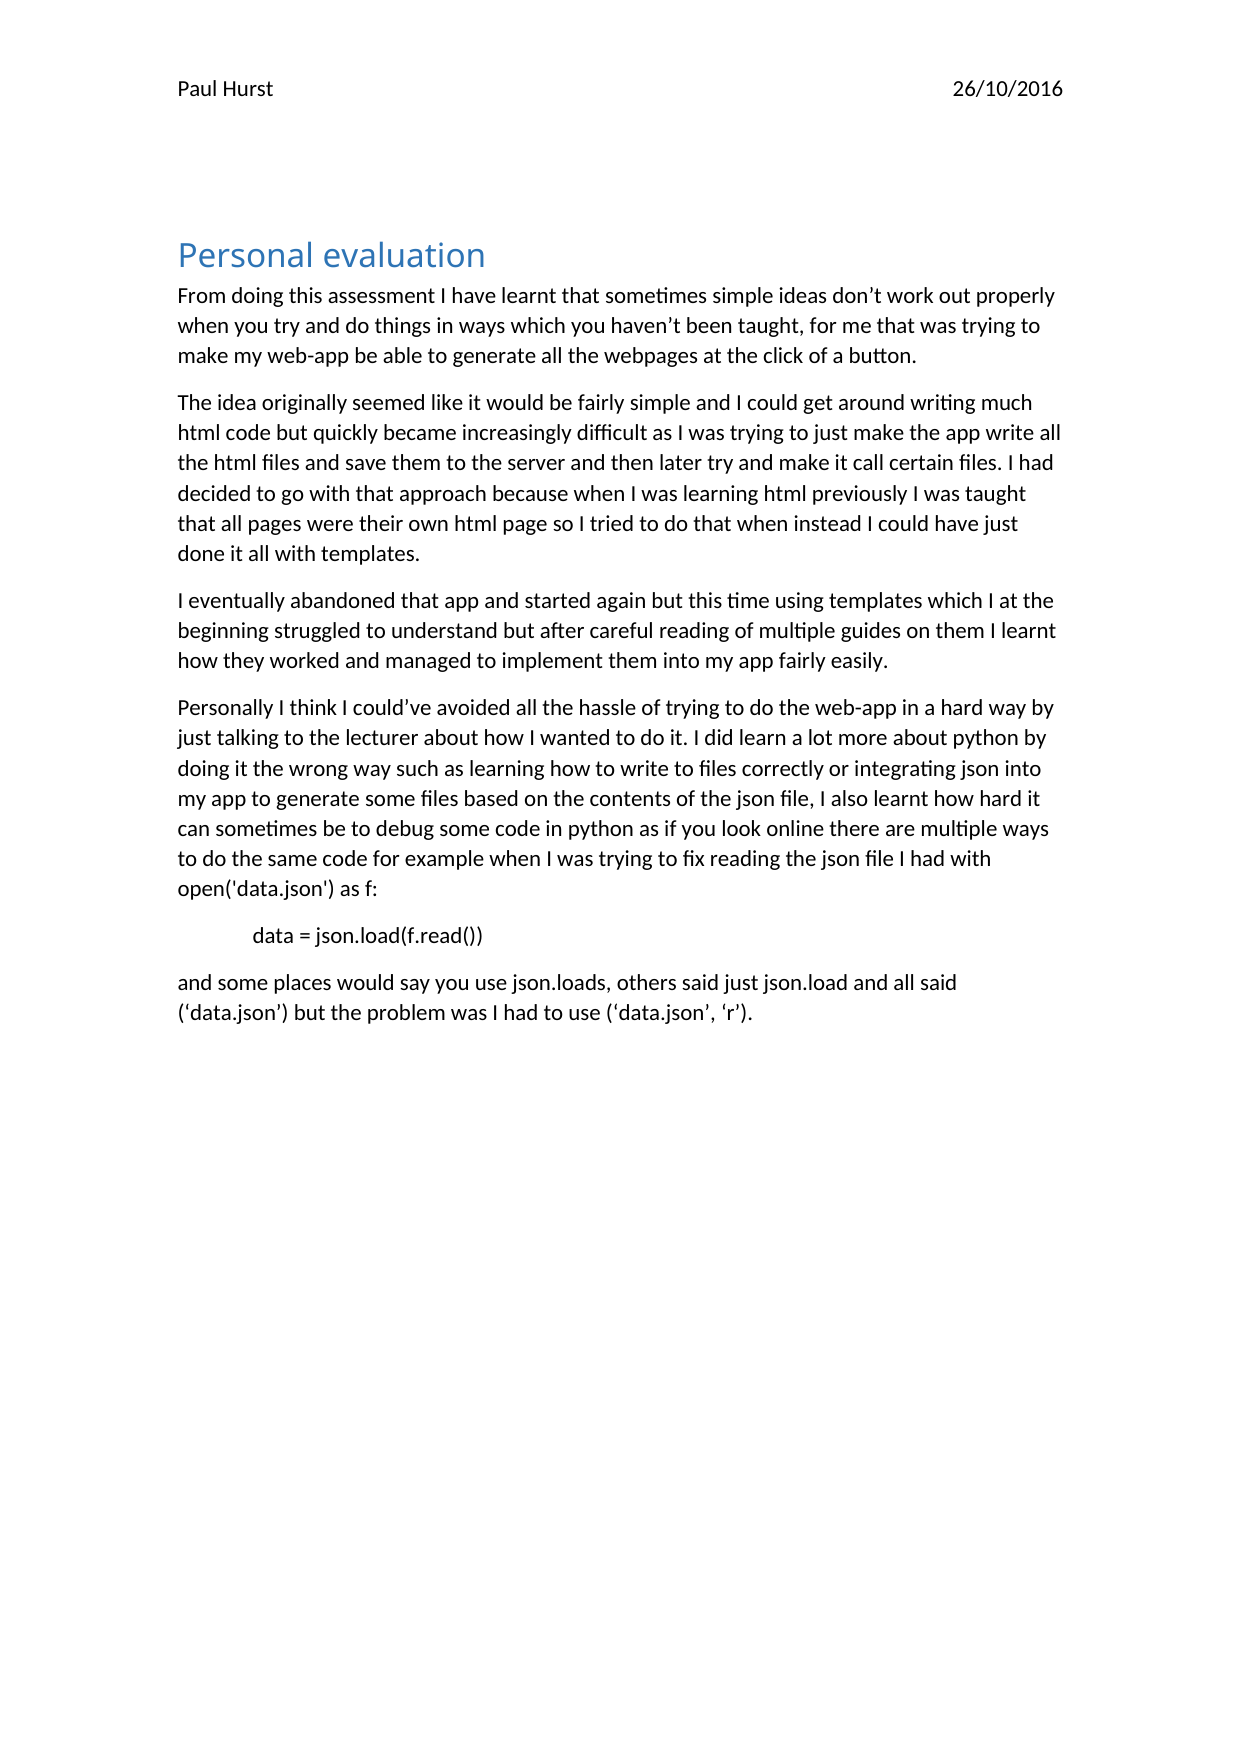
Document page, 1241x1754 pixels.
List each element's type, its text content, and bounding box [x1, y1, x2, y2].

subtitle Personal evaluation [177, 232, 1063, 277]
text I eventually abandoned that app and started again but this time using templates which I at the beginning struggled to understand but after careful reading of multiple guides on them I learnt how they worked and managed to implement them into my app fairly easily. [177, 586, 1063, 674]
text and some places would say you use json.loads, others said just json.load and all said (‘data.json’) but the problem was I had to use (‘data.json’, ‘r’). [177, 968, 1063, 1026]
text The idea originally seemed like it would be fairly simple and I could get around writing much html code but quickly became increasingly difficult as I was trying to just make the app write all the html files and save them to the server and then later try and make it call certain files. I had decided to go with that approach because when I was learning html previously I was taught that all pages were their own html page so I tried to do that when instead I could have just done it all with templates. [177, 388, 1063, 567]
text From doing this assessment I have learnt that sometimes simple ideas don’t work out properly when you try and do things in ways which you haven’t been taught, for me that was trying to make my web-app be able to generate all the webpages at the click of a button. [177, 281, 1063, 369]
text data = json.load(f.read()) [177, 921, 1063, 949]
text Personally I think I could’ve avoided all the hassle of trying to do the web-app in a hard way by just talking to the lecturer about how I wanted to do it. I did learn a lot more about python by doing it the wrong way such as learning how to write to files correctly or integrating json into my app to generate some files based on the contents of the json file, I also learnt how hard it can sometimes be to debug some code in python as if you look online there are multiple ways to do the same code for example when I was trying to fix reading the json file I had with open('data.json') as f: [177, 693, 1063, 902]
